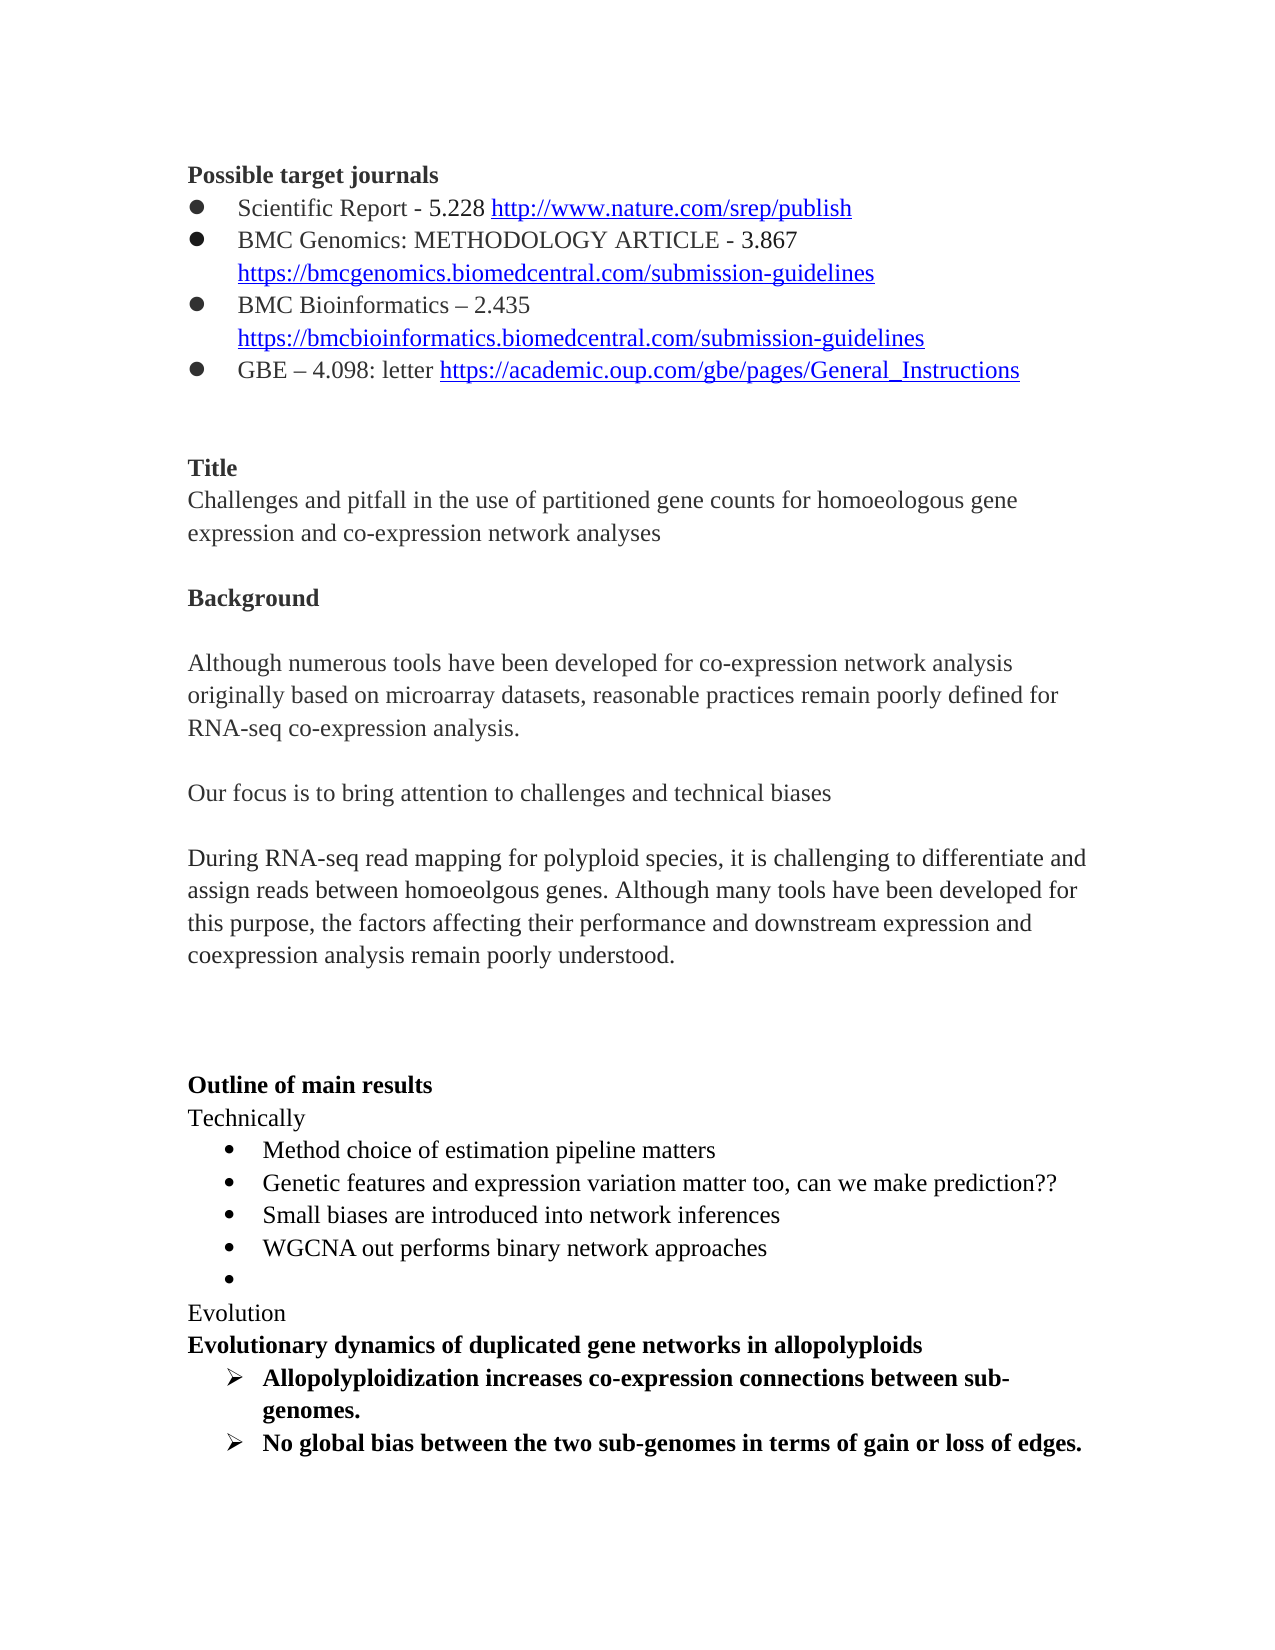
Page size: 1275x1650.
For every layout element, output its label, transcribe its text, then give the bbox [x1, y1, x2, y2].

text Background [187, 581, 1087, 614]
text Our focus is to bring attention to challenges and technical biases [187, 776, 1087, 809]
text Evolution [187, 1296, 1087, 1329]
list GBE – 4.098: letter https://academic.oup.com/gbe/pages/General_Instructions [187, 354, 1087, 386]
text Although numerous tools have been developed for co-expression network analysis originally based on microarray datasets, reasonable practices remain poorly defined for RNA-seq co-expression analysis. [187, 646, 1087, 744]
text Possible target journals [187, 159, 1087, 191]
list Small biases are introduced into network inferences [225, 1199, 1087, 1231]
text During RNA-seq read mapping for polyploid species, it is challenging to differentiate and assign reads between homoeolgous genes. Although many tools have been developed for this purpose, the factors affecting their performance and downstream expression and coexpression analysis remain poorly understood. [187, 841, 1087, 971]
text Title [187, 451, 1087, 484]
list Scientific Report - 5.228 http://www.nature.com/srep/publish [187, 191, 1087, 224]
text Challenges and pitfall in the use of partitioned gene counts for homoeologous gene expression and co-expression network analyses [187, 484, 1087, 549]
list Genetic features and expression variation matter too, can we make prediction?? [225, 1166, 1087, 1199]
list No global bias between the two sub-genomes in terms of gain or loss of edges. [225, 1426, 1087, 1459]
list BMC Genomics: METHODOLOGY ARTICLE - 3.867 https://bmcgenomics.biomedcentral.com/submission-guidelines [187, 224, 1087, 289]
text Technically [187, 1101, 1087, 1134]
list WGCNA out performs binary network approaches [225, 1231, 1087, 1264]
list Method choice of estimation pipeline matters [225, 1134, 1087, 1166]
list BMC Bioinformatics – 2.435 https://bmcbioinformatics.biomedcentral.com/submission-guidelines [187, 289, 1087, 354]
text Evolutionary dynamics of duplicated gene networks in allopolyploids [187, 1329, 1087, 1361]
text Outline of main results [187, 1069, 1087, 1101]
list Allopolyploidization increases co-expression connections between sub-genomes. [225, 1361, 1087, 1426]
